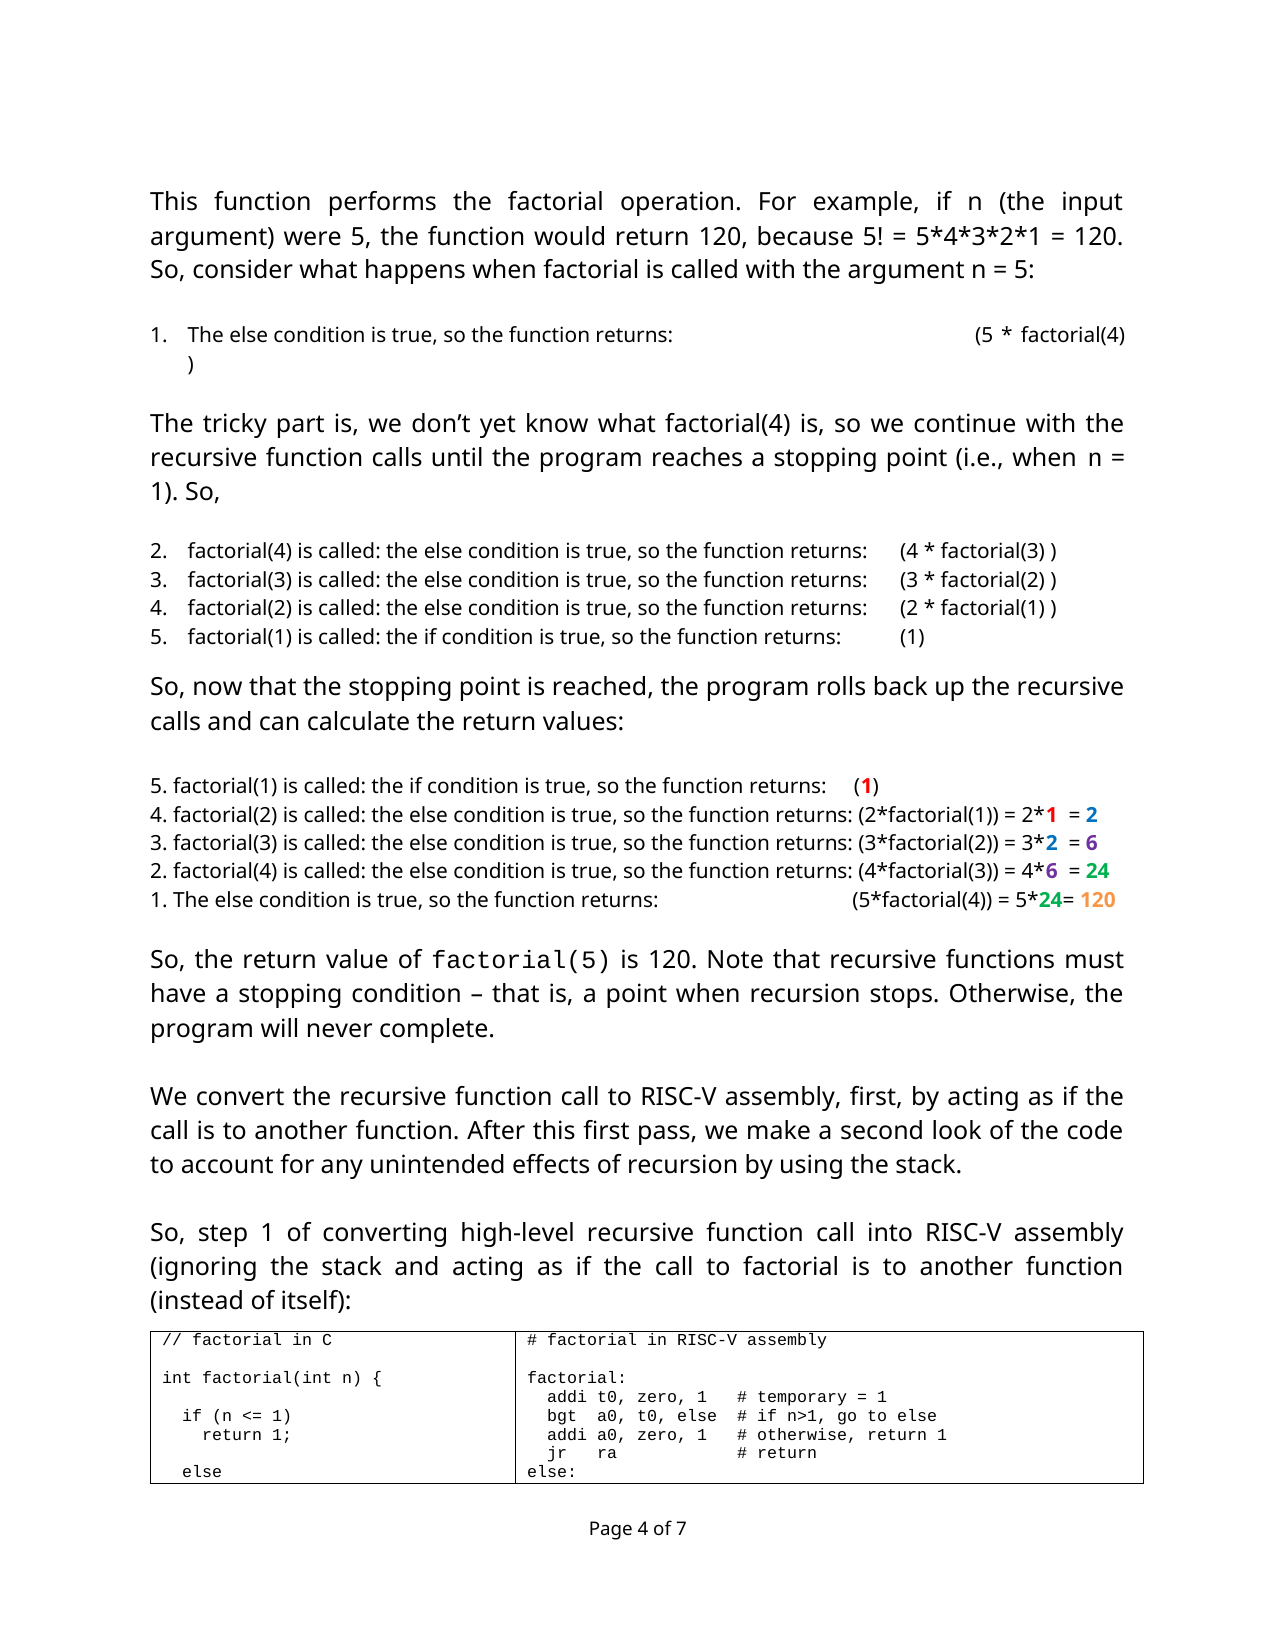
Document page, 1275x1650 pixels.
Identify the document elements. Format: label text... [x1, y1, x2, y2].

text 4. factorial(2) is called: the else condition is true, so the function returns: (2*factorial(1)) = 2*1 = 2 [150, 800, 1125, 828]
list factorial(3) is called: the else condition is true, so the function returns: (3 * factorial(2) ) [150, 565, 1125, 593]
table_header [151, 1332, 515, 1483]
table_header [516, 1332, 1143, 1483]
text This function performs the factorial operation. For example, if n (the input argument) were 5, the function would return 120, because 5! = 5*4*3*2*1 = 120. So, consider what happens when factorial is called with the argument n = 5: [150, 184, 1125, 286]
text So, now that the stopping point is reached, the program rolls back up the recursive calls and can calculate the return values: [150, 669, 1125, 737]
text So, step 1 of converting high-level recursive function call into RISC-V assembly (ignoring the stack and acting as if the call to factorial is to another function (instead of itself): [150, 1214, 1125, 1317]
text We convert the recursive function call to RISC-V assembly, first, by acting as if the call is to another function. After this first pass, we make a second look of the code to account for any unintended effects of recursion by using the stack. [150, 1078, 1125, 1181]
text The tricky part is, we don’t yet know what factorial(4) is, so we continue with the recursive function calls until the program reaches a stopping point (i.e., when n = 1). So, [150, 406, 1125, 508]
list factorial(1) is called: the if condition is true, so the function returns: (1) [150, 622, 1125, 650]
text So, the return value of factorial(5) is 120. Note that recursive functions must have a stopping condition – that is, a point when recursion stops. Otherwise, the program will never complete. [150, 942, 1125, 1044]
text 3. factorial(3) is called: the else condition is true, so the function returns: (3*factorial(2)) = 3*2 = 6 [150, 828, 1125, 857]
text 1. The else condition is true, so the function returns: (5*factorial(4)) = 5*24= 120 [150, 885, 1125, 913]
text 5. factorial(1) is called: the if condition is true, so the function returns: (1) [150, 771, 1125, 800]
list The else condition is true, so the function returns: (5 * factorial(4) ) [150, 320, 1125, 377]
list factorial(2) is called: the else condition is true, so the function returns: (2 * factorial(1) ) [150, 593, 1125, 622]
list factorial(4) is called: the else condition is true, so the function returns: (4 * factorial(3) ) [150, 536, 1125, 565]
text 2. factorial(4) is called: the else condition is true, so the function returns: (4*factorial(3)) = 4*6 = 24 [150, 857, 1125, 885]
